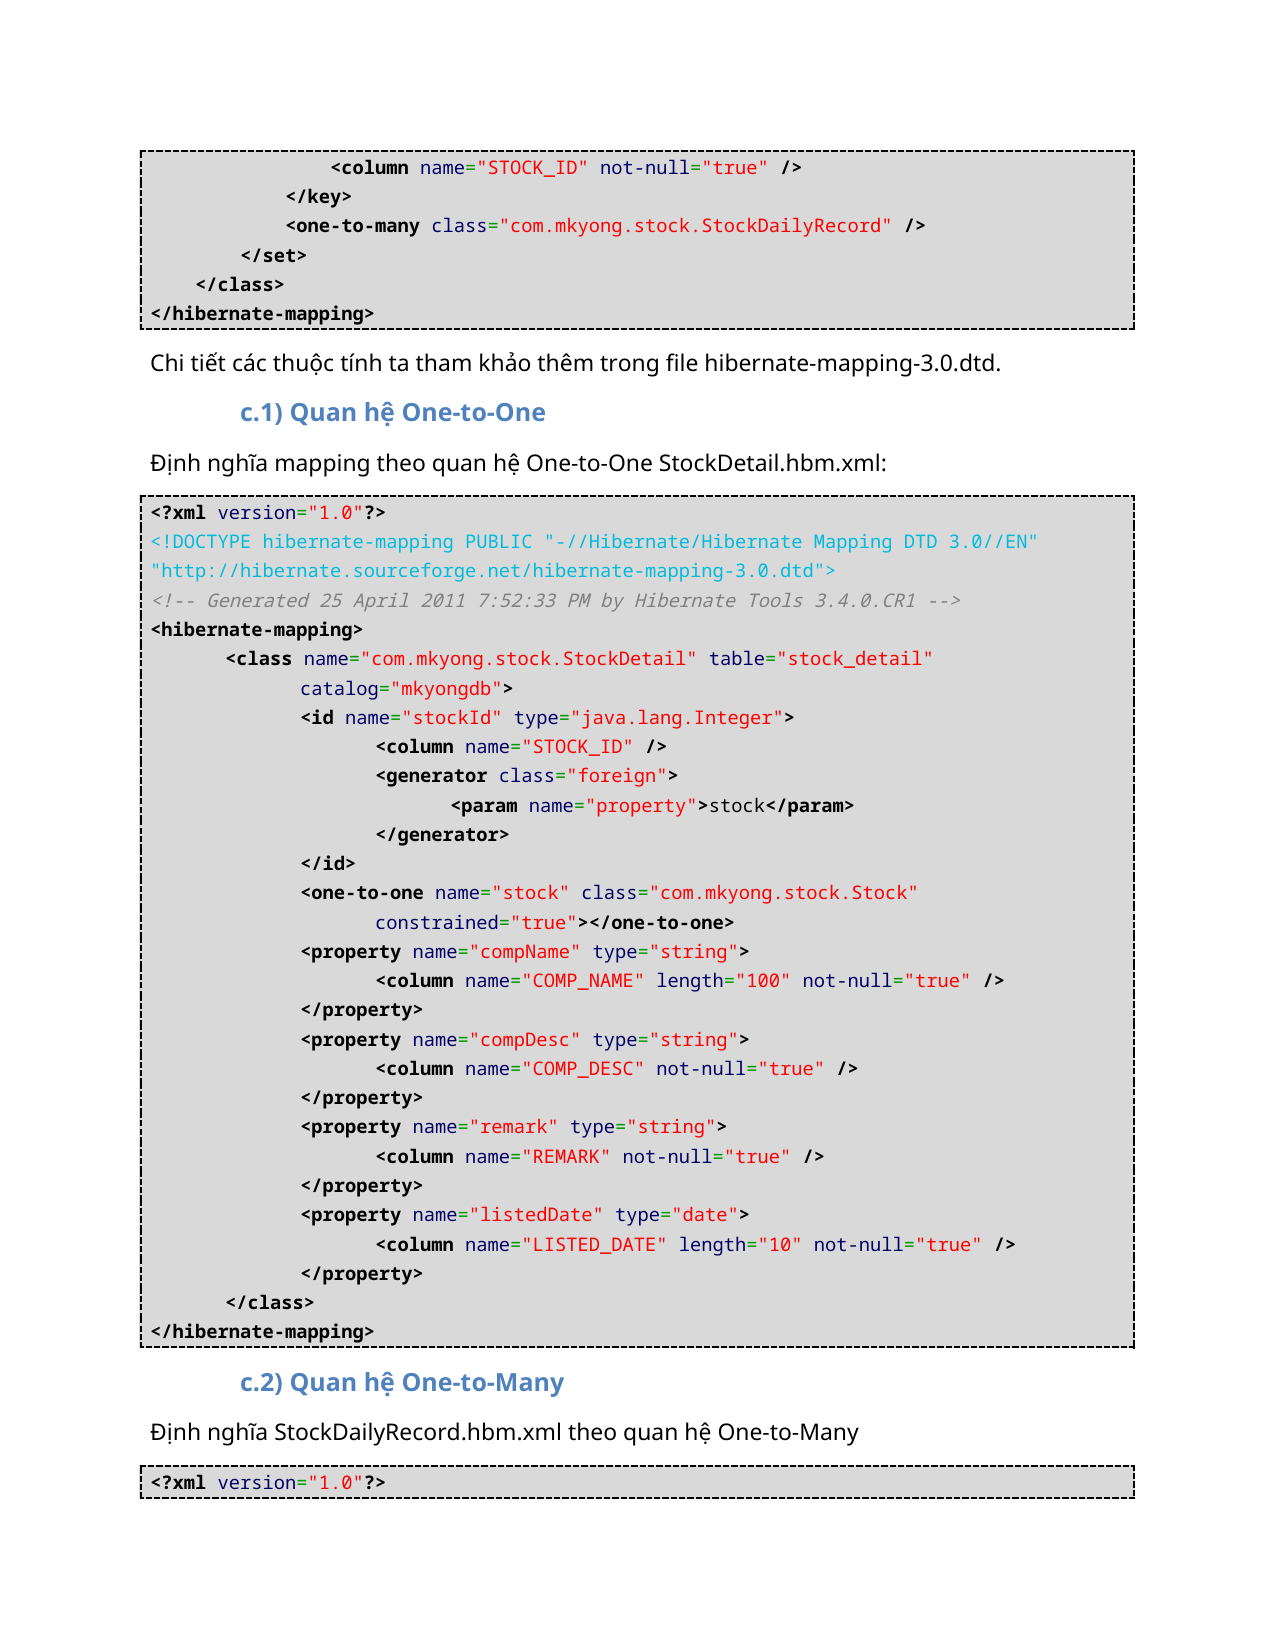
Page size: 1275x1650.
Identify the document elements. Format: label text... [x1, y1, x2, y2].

text <property name="compName" type="string"> [139, 934, 1135, 963]
text <!DOCTYPE hibernate-mapping PUBLIC "-//Hibernate/Hibernate Mapping DTD 3.0//EN" [139, 524, 1135, 553]
text <property name="compDesc" type="string"> [139, 1022, 1135, 1051]
text <param name="property">stock</param> [139, 788, 1135, 817]
text Định nghĩa mapping theo quan hệ One-to-One StockDetail.hbm.xml: [150, 447, 1125, 478]
text <property name="remark" type="string"> [139, 1110, 1135, 1139]
text </class> [139, 1285, 1135, 1314]
text </set> [139, 238, 1135, 267]
text </property> [139, 1080, 1135, 1110]
text <one-to-one name="stock" class="com.mkyong.stock.Stock" [139, 876, 1135, 905]
text </key> [139, 179, 1135, 208]
text </property> [139, 1168, 1135, 1197]
text </hibernate-mapping> [139, 1314, 1135, 1348]
text <?xml version="1.0"?> [139, 1465, 1135, 1499]
text constrained="true"></one-to-one> [139, 905, 1135, 934]
text <column name="COMP_NAME" length="100" not-null="true" /> [139, 963, 1135, 993]
text </class> [139, 267, 1135, 296]
text catalog="mkyongdb"> [139, 671, 1135, 700]
text Định nghĩa StockDailyRecord.hbm.xml theo quan hệ One-to-Many [150, 1416, 1125, 1448]
text <property name="listedDate" type="date"> [139, 1197, 1135, 1227]
text </id> [139, 846, 1135, 876]
text <column name="STOCK_ID" /> [139, 729, 1135, 758]
text <?xml version="1.0"?> [139, 495, 1135, 524]
text <column name="REMARK" not-null="true" /> [139, 1139, 1135, 1168]
text <column name="LISTED_DATE" length="10" not-null="true" /> [139, 1227, 1135, 1256]
text <one-to-many class="com.mkyong.stock.StockDailyRecord" /> [139, 208, 1135, 238]
text <!-- Generated 25 April 2011 7:52:33 PM by Hibernate Tools 3.4.0.CR1 --> [139, 583, 1135, 612]
subtitle Quan hệ One-to-One [240, 395, 1125, 429]
text <class name="com.mkyong.stock.StockDetail" table="stock_detail" [139, 641, 1135, 671]
text <hibernate-mapping> [139, 612, 1135, 641]
text </hibernate-mapping> [139, 296, 1135, 330]
text "http://hibernate.sourceforge.net/hibernate-mapping-3.0.dtd"> [139, 553, 1135, 583]
text </generator> [139, 817, 1135, 846]
text <column name="COMP_DESC" not-null="true" /> [139, 1051, 1135, 1080]
text <generator class="foreign"> [139, 758, 1135, 788]
text <column name="STOCK_ID" not-null="true" /> [139, 150, 1135, 179]
text </property> [139, 1256, 1135, 1285]
text <id name="stockId" type="java.lang.Integer"> [139, 700, 1135, 729]
text </property> [139, 993, 1135, 1022]
text Chi tiết các thuộc tính ta tham khảo thêm trong file hibernate-mapping-3.0.dtd. [150, 346, 1125, 378]
subtitle Quan hệ One-to-Many [240, 1365, 1125, 1399]
